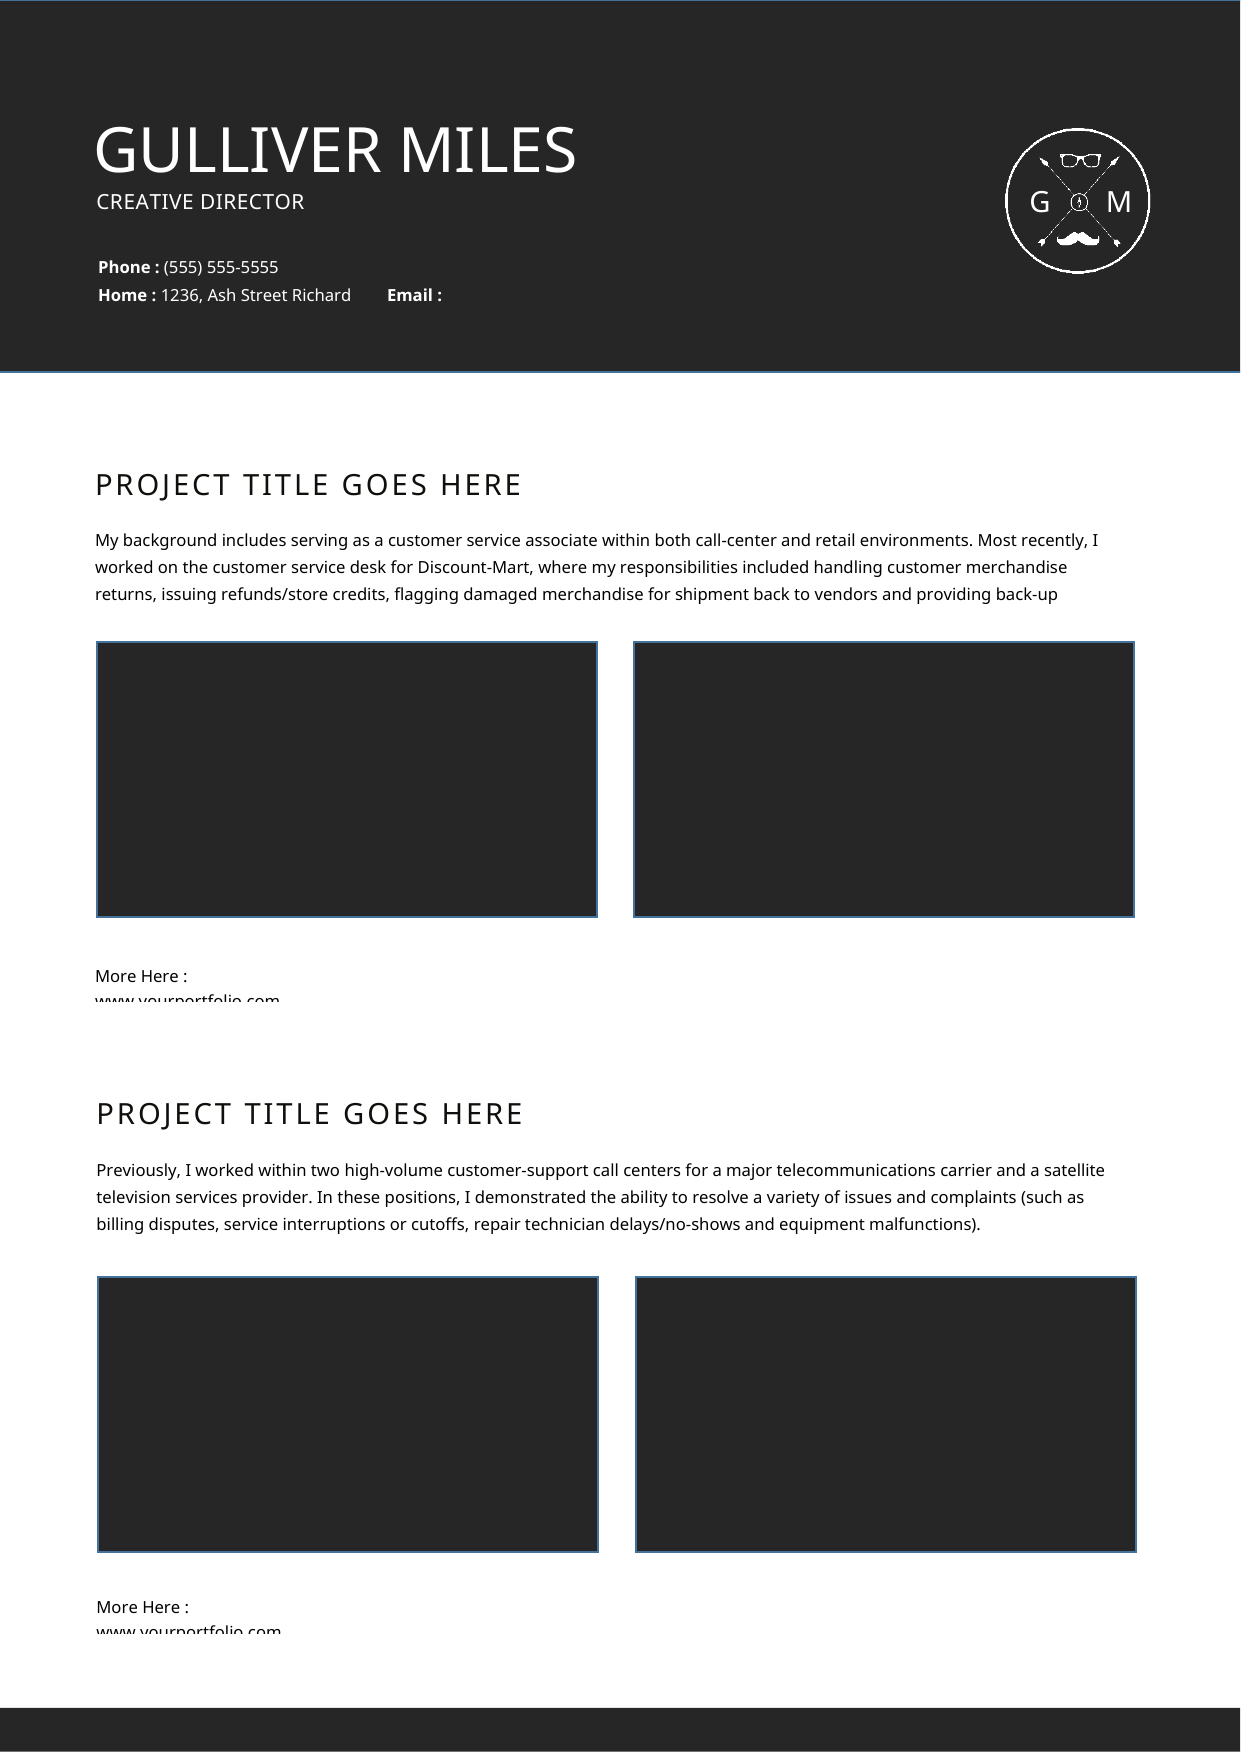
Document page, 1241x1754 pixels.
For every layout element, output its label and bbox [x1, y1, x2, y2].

picture [1004, 118, 1151, 283]
